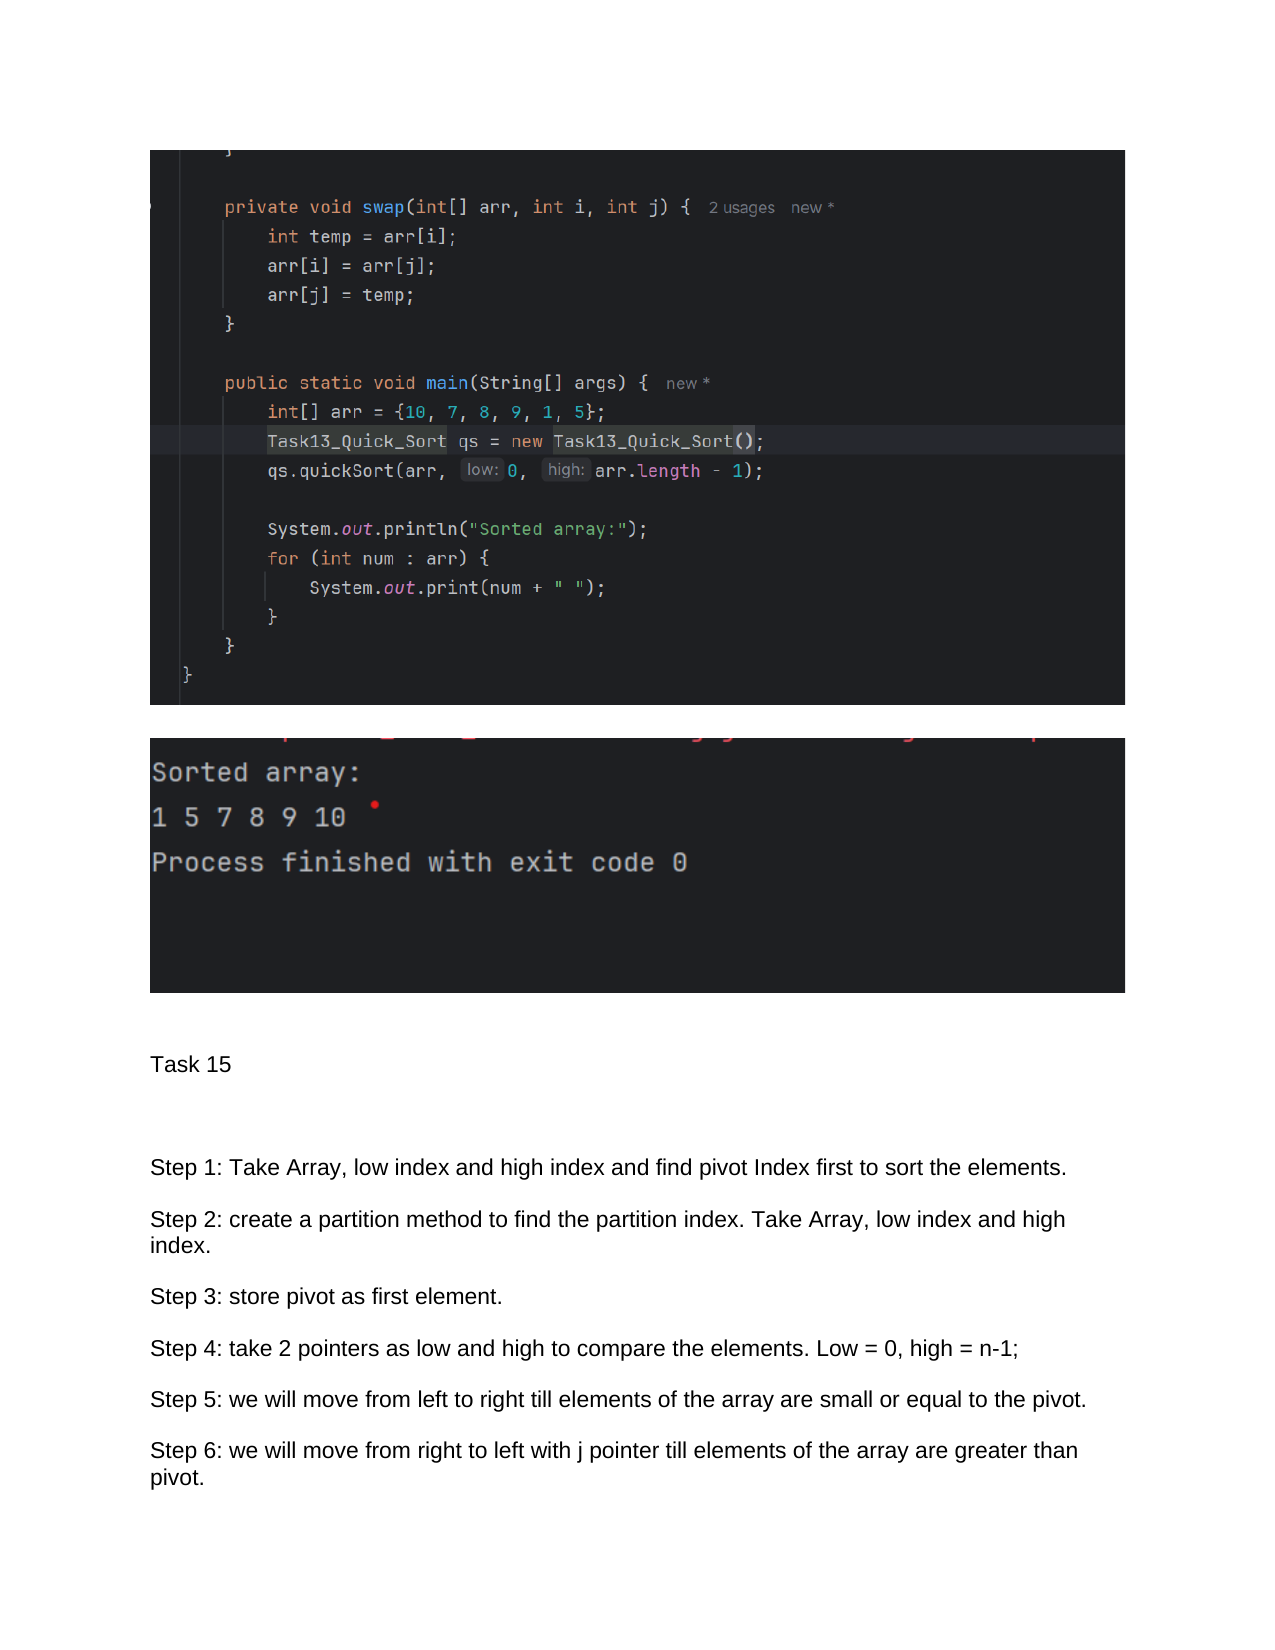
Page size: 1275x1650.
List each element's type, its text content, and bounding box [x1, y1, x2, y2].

picture [150, 150, 1125, 705]
text Step 5: we will move from left to right till elements of the array are small or equal to the pivot. [150, 1386, 1125, 1412]
text Step 1: Take Array, low index and high index and find pivot Index first to sort the elements. [150, 1154, 1125, 1181]
text Step 6: we will move from right to left with j pointer till elements of the array are greater than pivot. [150, 1437, 1125, 1490]
text Step 4: take 2 pointers as low and high to compare the elements. Low = 0, high = n-1; [150, 1334, 1125, 1361]
text Task 15 [150, 1051, 1125, 1078]
text Step 3: store pivot as first element. [150, 1283, 1125, 1309]
text Step 2: create a partition method to find the partition index. Take Array, low index and high index. [150, 1206, 1125, 1258]
picture [150, 738, 1125, 993]
